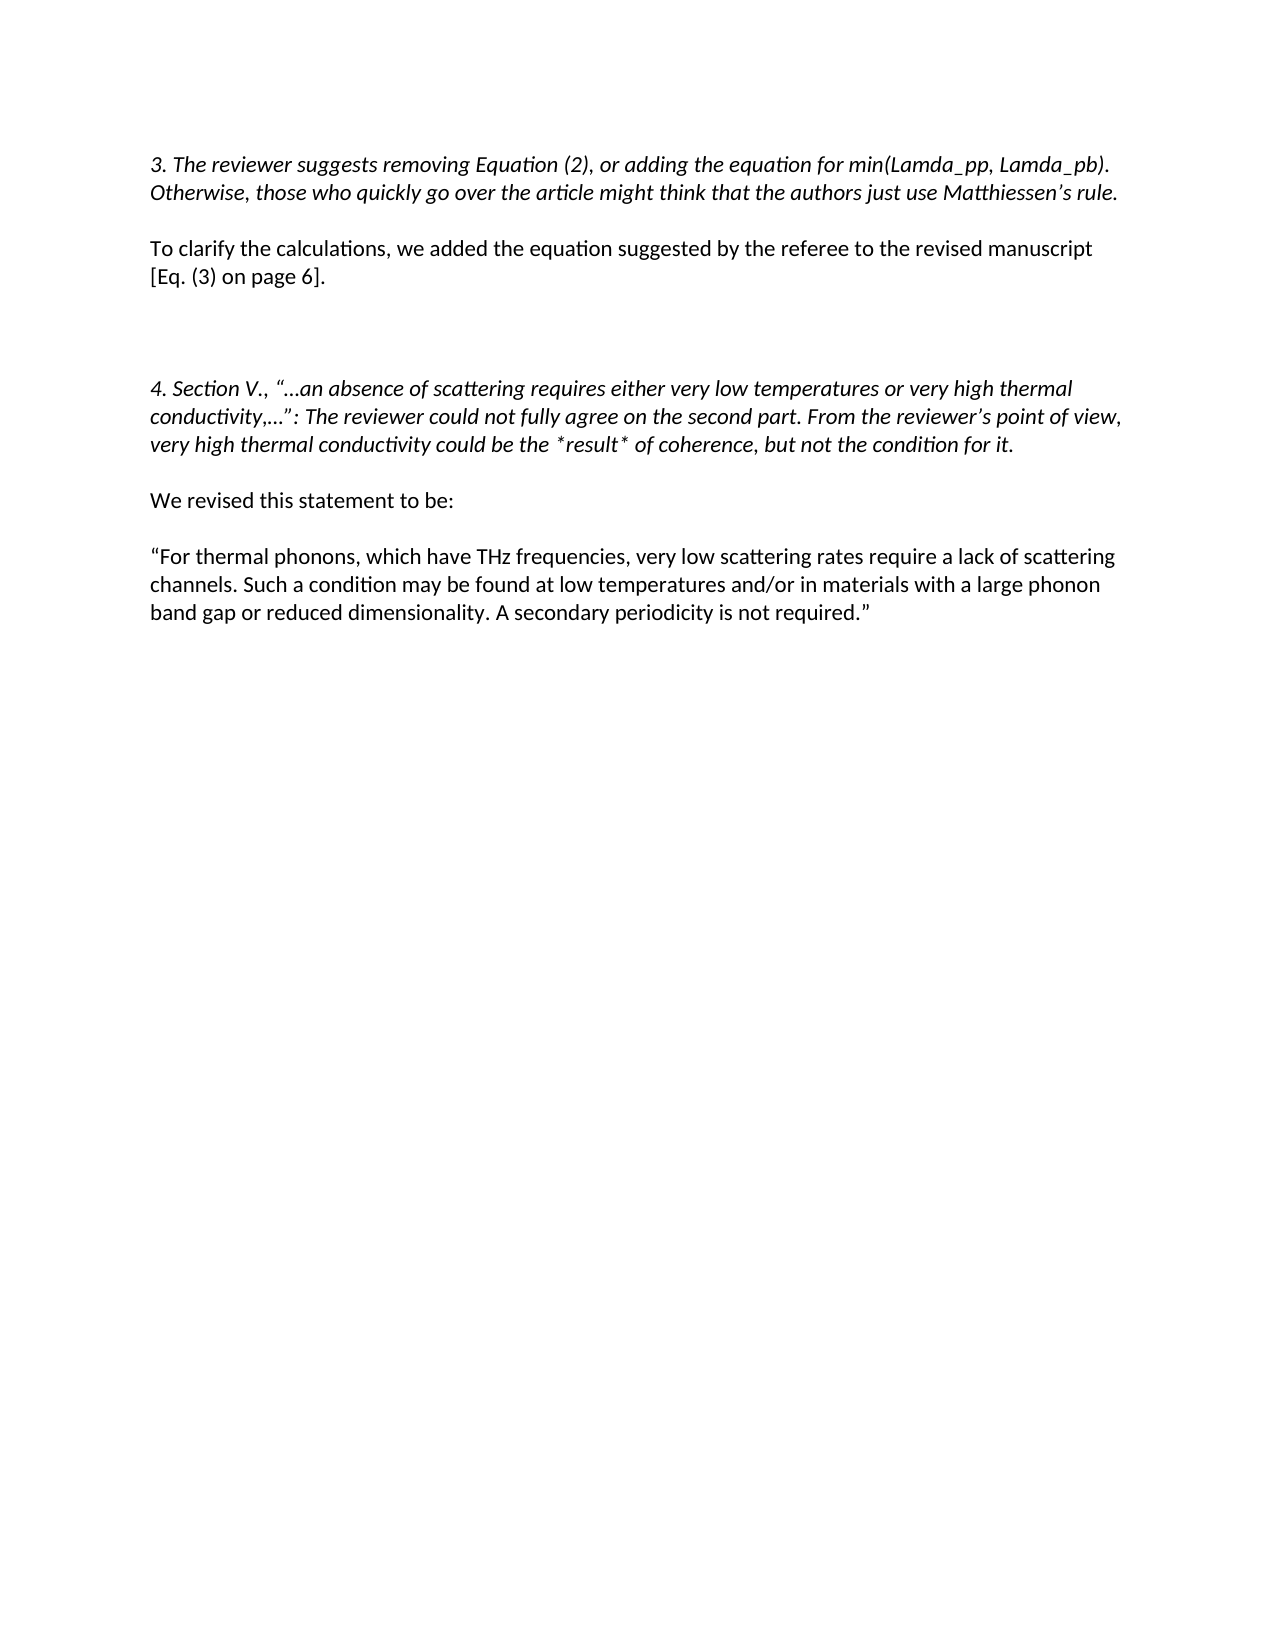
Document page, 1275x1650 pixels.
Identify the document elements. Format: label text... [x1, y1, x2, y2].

text “For thermal phonons, which have THz frequencies, very low scattering rates require a lack of scattering channels. Such a condition may be found at low temperatures and/or in materials with a large phonon band gap or reduced dimensionality. A secondary periodicity is not required.” [150, 542, 1125, 626]
text 3. The reviewer suggests removing Equation (2), or adding the equation for min(Lamda_pp, Lamda_pb). Otherwise, those who quickly go over the article might think that the authors just use Matthiessen’s rule. [150, 150, 1125, 206]
text 4. Section V., “…an absence of scattering requires either very low temperatures or very high thermal conductivity,…”: The reviewer could not fully agree on the second part. From the reviewer’s point of view, very high thermal conductivity could be the *result* of coherence, but not the condition for it. [150, 374, 1125, 458]
text We revised this statement to be: [150, 486, 1125, 514]
text To clarify the calculations, we added the equation suggested by the referee to the revised manuscript [Eq. (3) on page 6]. [150, 234, 1125, 290]
